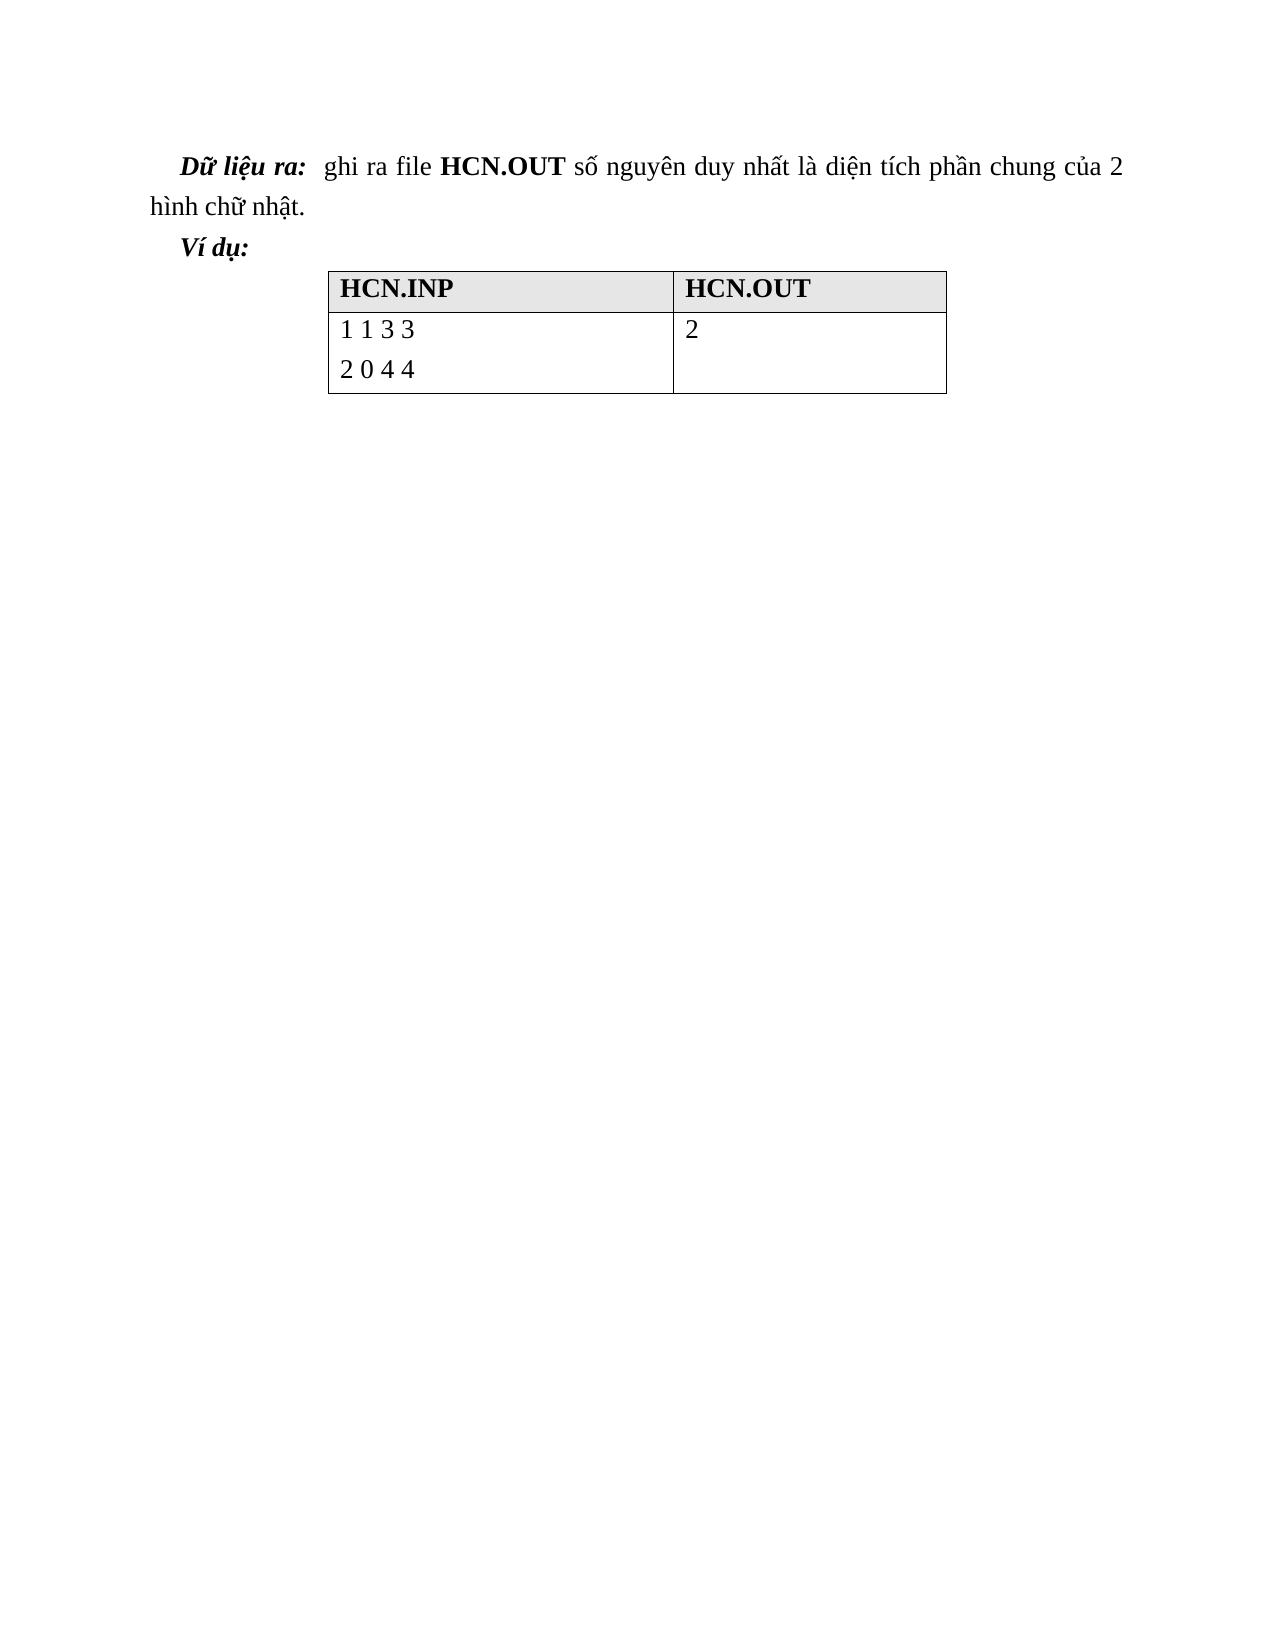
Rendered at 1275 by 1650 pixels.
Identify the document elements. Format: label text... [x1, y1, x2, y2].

table_cell 2 [674, 313, 946, 393]
text Dữ liệu ra: ghi ra file HCN.OUT số nguyên duy nhất là diện tích phần chung của 2 hình chữ nhật. [150, 150, 1125, 222]
text Ví dụ: [150, 231, 1125, 262]
table_header HCN.OUT [674, 272, 946, 312]
table_header HCN.INP [329, 272, 673, 312]
table_cell 1 1 3 3 2 0 4 4 [329, 313, 673, 393]
